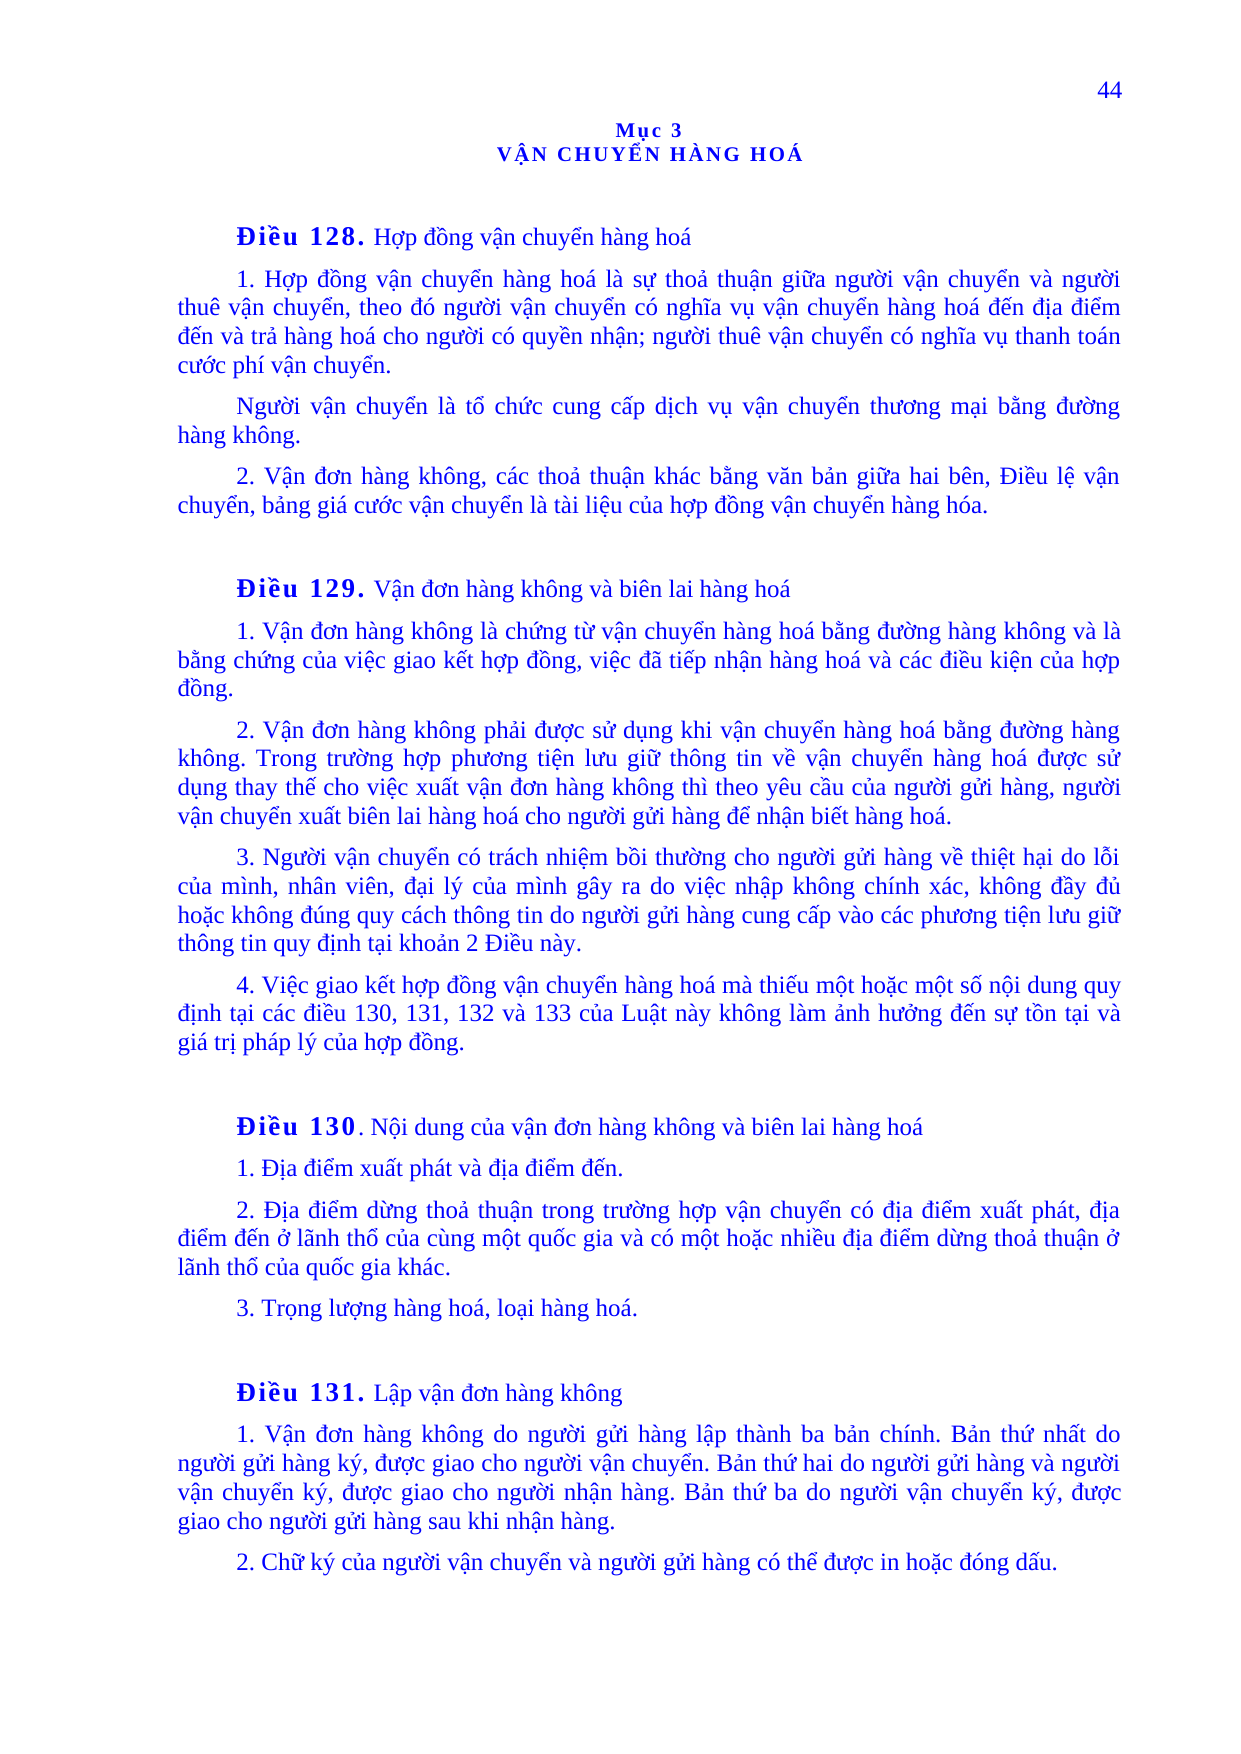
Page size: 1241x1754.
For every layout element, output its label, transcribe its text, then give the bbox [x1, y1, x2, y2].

text Điều 128. Hợp đồng vận chuyển hàng hoá [177, 220, 1122, 251]
text 1. Vận đơn hàng không do người gửi hàng lập thành ba bản chính. Bản thứ nhất do người gửi hàng ký, được giao cho người vận chuyển. Bản thứ hai do người gửi hàng và người vận chuyển ký, được giao cho người nhận hàng. Bản thứ ba do người vận chuyển ký, được giao cho người gửi hàng sau khi nhận hàng. [177, 1419, 1122, 1534]
text 3. Người vận chuyển có trách nhiệm bồi thường cho người gửi hàng về thiệt hại do lỗi của mình, nhân viên, đại lý của mình gây ra do việc nhập không chính xác, không đầy đủ hoặc không đúng quy cách thông tin do người gửi hàng cung cấp vào các phương tiện lưu giữ thông tin quy định tại khoản 2 Điều này. [177, 842, 1122, 957]
text 1. Vận đơn hàng không là chứng từ vận chuyển hàng hoá bằng đường hàng không và là bằng chứng của việc giao kết hợp đồng, việc đã tiếp nhận hàng hoá và các điều kiện của hợp đồng. [177, 616, 1122, 702]
text 1. Địa điểm xuất phát và địa điểm đến. [177, 1153, 1122, 1182]
text 1. Hợp đồng vận chuyển hàng hoá là sự thoả thuận giữa người vận chuyển và người thuê vận chuyển, theo đó người vận chuyển có nghĩa vụ vận chuyển hàng hoá đến địa điểm đến và trả hàng hoá cho người có quyền nhận; người thuê vận chuyển có nghĩa vụ thanh toán cước phí vận chuyển. [177, 264, 1122, 379]
text Điều 131. Lập vận đơn hàng không [177, 1376, 1122, 1407]
text 3. Trọng lượng hàng hoá, loại hàng hoá. [177, 1293, 1122, 1322]
text 2. Chữ ký của người vận chuyển và người gửi hàng có thể được in hoặc đóng dấu. [177, 1547, 1122, 1576]
text 2. Vận đơn hàng không, các thoả thuận khác bằng văn bản giữa hai bên, Điều lệ vận chuyển, bảng giá cước vận chuyển là tài liệu của hợp đồng vận chuyển hàng hóa. [177, 461, 1122, 519]
text 4. Việc giao kết hợp đồng vận chuyển hàng hoá mà thiếu một hoặc một số nội dung quy định tại các điều 130, 131, 132 và 133 của Luật này không làm ảnh hưởng đến sự tồn tại và giá trị pháp lý của hợp đồng. [177, 970, 1122, 1056]
text Điều 129. Vận đơn hàng không và biên lai hàng hoá [177, 572, 1122, 603]
text 2. Địa điểm dừng thoả thuận trong trường hợp vận chuyển có địa điểm xuất phát, địa điểm đến ở lãnh thổ của cùng một quốc gia và có một hoặc nhiều địa điểm dừng thoả thuận ở lãnh thổ của quốc gia khác. [177, 1195, 1122, 1281]
text Mục 3 VẬN CHUYỂN HÀNG HOÁ [177, 118, 1122, 166]
text 2. Vận đơn hàng không phải được sử dụng khi vận chuyển hàng hoá bằng đường hàng không. Trong trường hợp phương tiện lưu giữ thông tin về vận chuyển hàng hoá được sử dụng thay thế cho việc xuất vận đơn hàng không thì theo yêu cầu của người gửi hàng, người vận chuyển xuất biên lai hàng hoá cho người gửi hàng để nhận biết hàng hoá. [177, 715, 1122, 830]
text Điều 130. Nội dung của vận đơn hàng không và biên lai hàng hoá [177, 1110, 1122, 1141]
text Người vận chuyển là tổ chức cung cấp dịch vụ vận chuyển thương mại bằng đường hàng không. [177, 391, 1122, 449]
